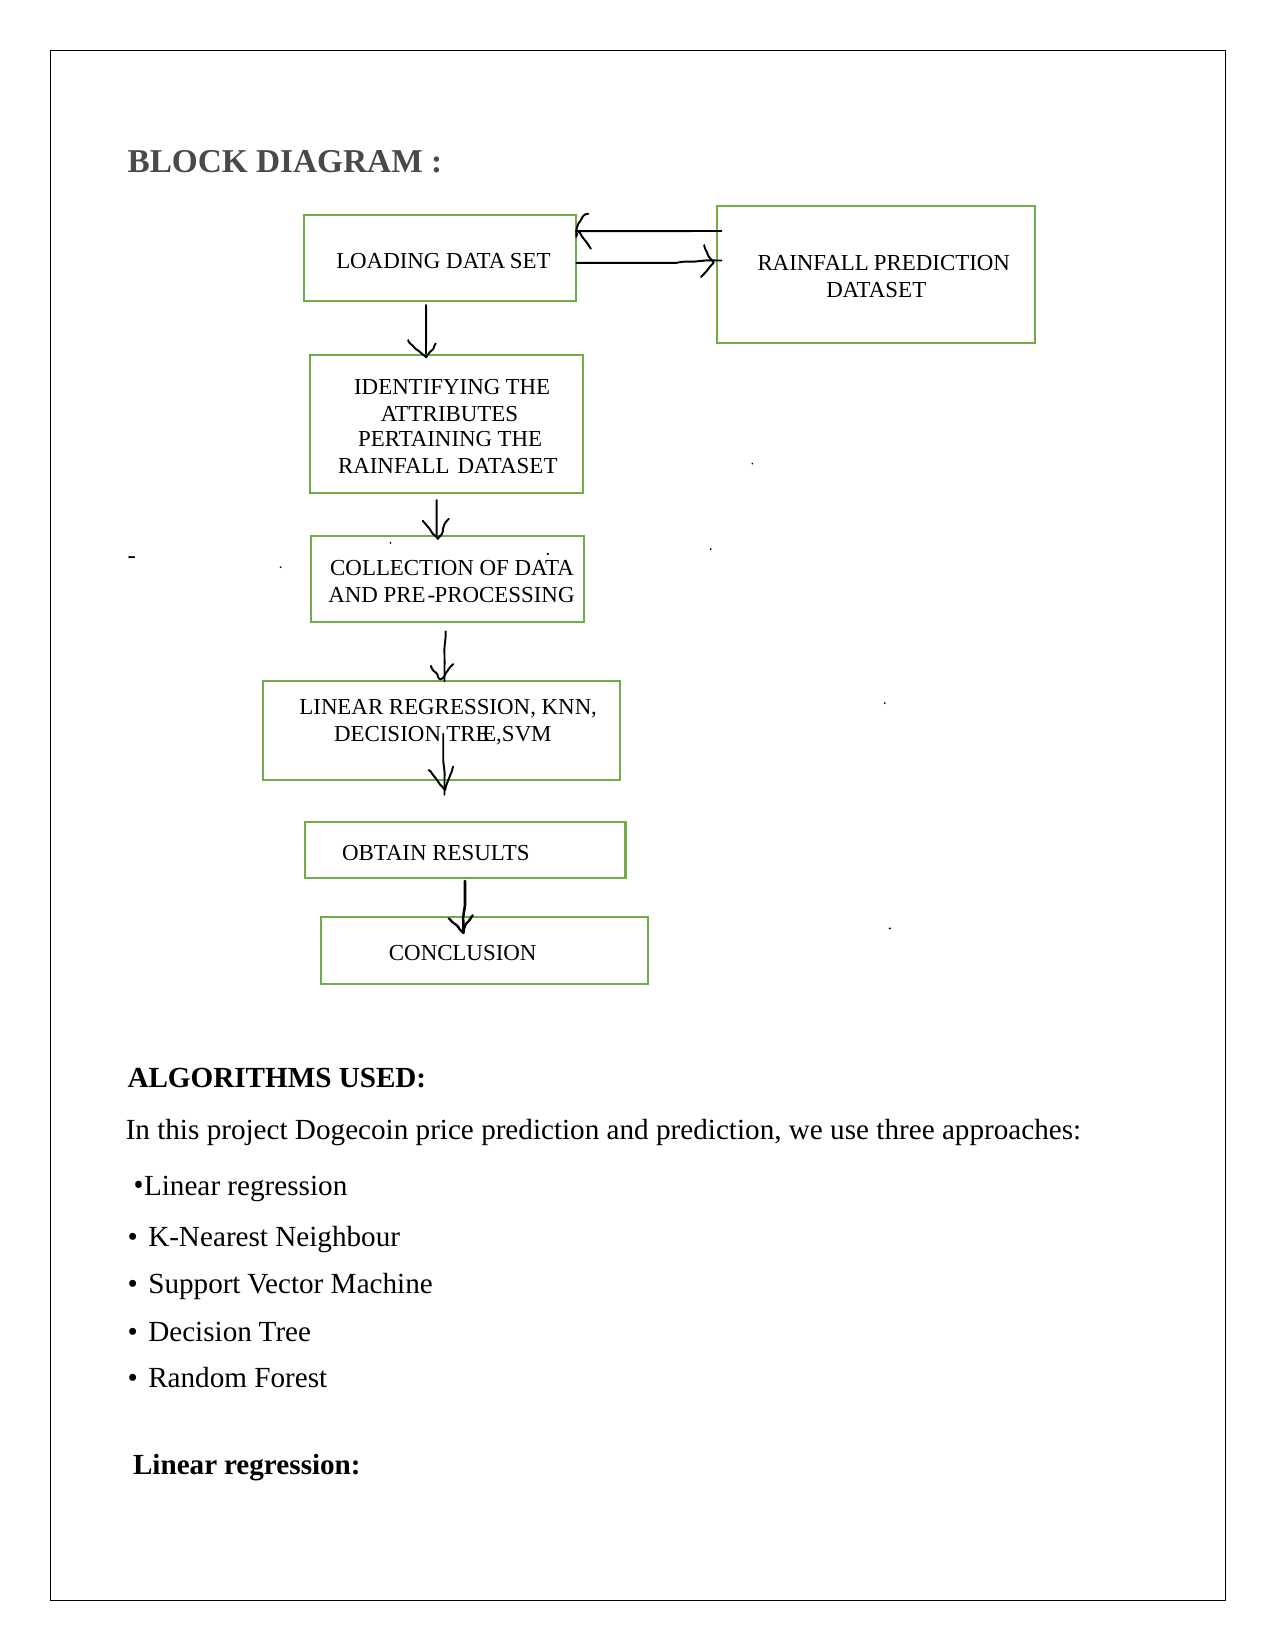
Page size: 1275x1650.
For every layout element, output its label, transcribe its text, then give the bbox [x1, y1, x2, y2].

text Linear regression: [126, 1447, 1275, 1481]
list Random Forest [127, 1360, 1150, 1394]
text •Linear regression [126, 1164, 1150, 1204]
list Decision Tree [127, 1314, 1150, 1348]
list K-Nearest Neighbour [127, 1219, 1150, 1253]
text ALGORITHMS USED: [127, 1060, 1275, 1093]
text In this project Dogecoin price prediction and prediction, we use three approaches: [126, 1112, 1150, 1146]
list Support Vector Machine [127, 1267, 1150, 1300]
subtitle BLOCK DIAGRAM : [127, 142, 1275, 180]
